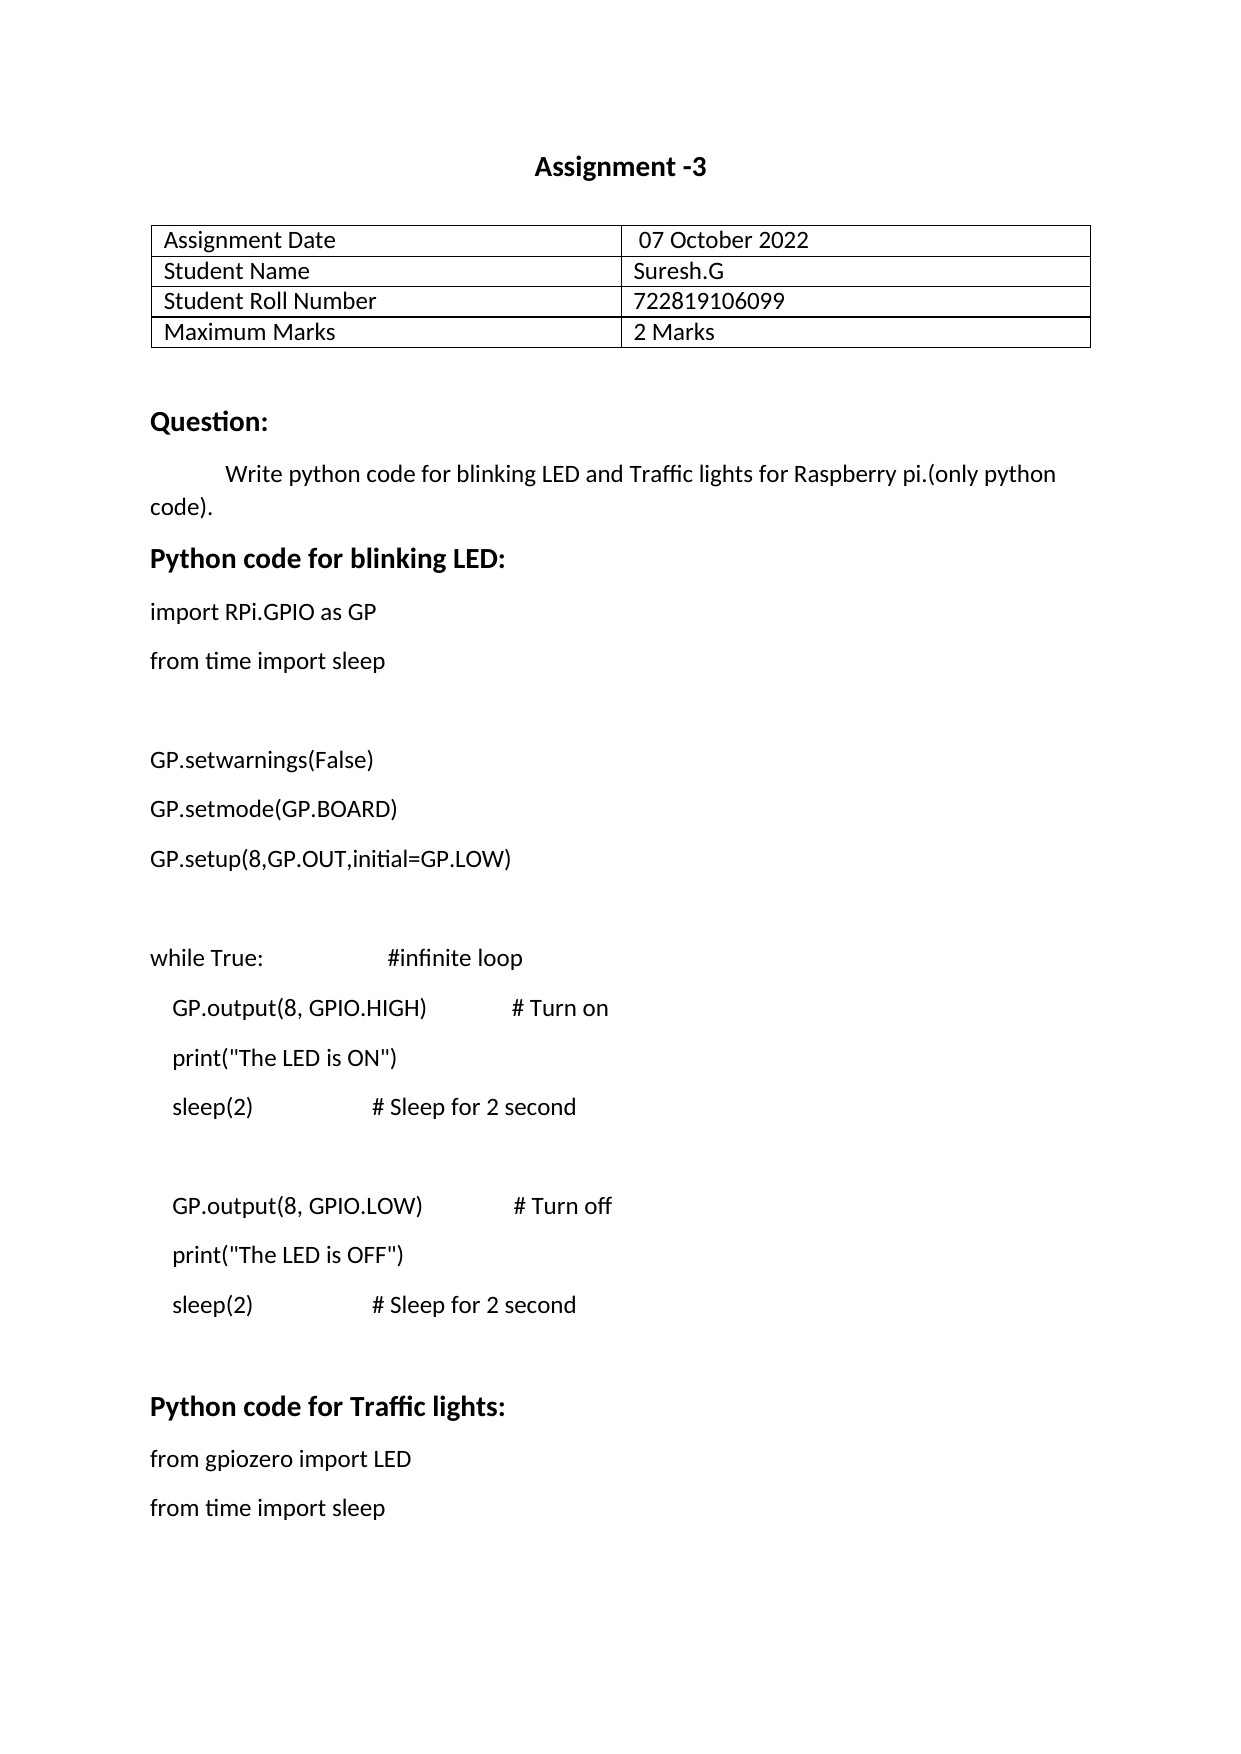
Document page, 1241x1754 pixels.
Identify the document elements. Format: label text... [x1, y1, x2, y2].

text code). [150, 491, 1103, 522]
table_header 07 October 2022 [622, 226, 1090, 256]
text sleep(2) # Sleep for 2 second [172, 1289, 1103, 1319]
text while True: #infinite loop GP.output(8, GPIO.HIGH) # Turn on print("The LED is ON") [150, 942, 609, 1072]
subtitle Python code for Traffic lights: [150, 1388, 1103, 1423]
text sleep(2) # Sleep for 2 second [172, 1091, 1103, 1122]
table_cell Maximum Marks [152, 318, 621, 347]
table_cell 722819106099 [622, 287, 1090, 316]
table_cell Student Roll Number [152, 287, 621, 316]
table_header Assignment Date [152, 226, 621, 256]
text GP.output(8, GPIO.LOW) # Turn off print("The LED is OFF") [172, 1190, 613, 1270]
text Write python code for blinking LED and Traffic lights for Raspberry pi.(only python [225, 459, 1103, 489]
subtitle Python code for blinking LED: [150, 541, 1103, 576]
text GP.setwarnings(False) GP.setmode(GP.BOARD) GP.setup(8,GP.OUT,initial=GP.LOW) [150, 744, 609, 874]
table_cell Student Name [152, 257, 621, 286]
text Question: [150, 403, 1103, 438]
text import RPi.GPIO as GP from time import sleep [150, 596, 386, 676]
table_cell 2 Marks [622, 318, 1090, 347]
text from gpiozero import LED from time import sleep [150, 1443, 413, 1523]
subtitle Assignment -3 [532, 148, 708, 183]
table_cell Suresh.G [622, 257, 1090, 286]
